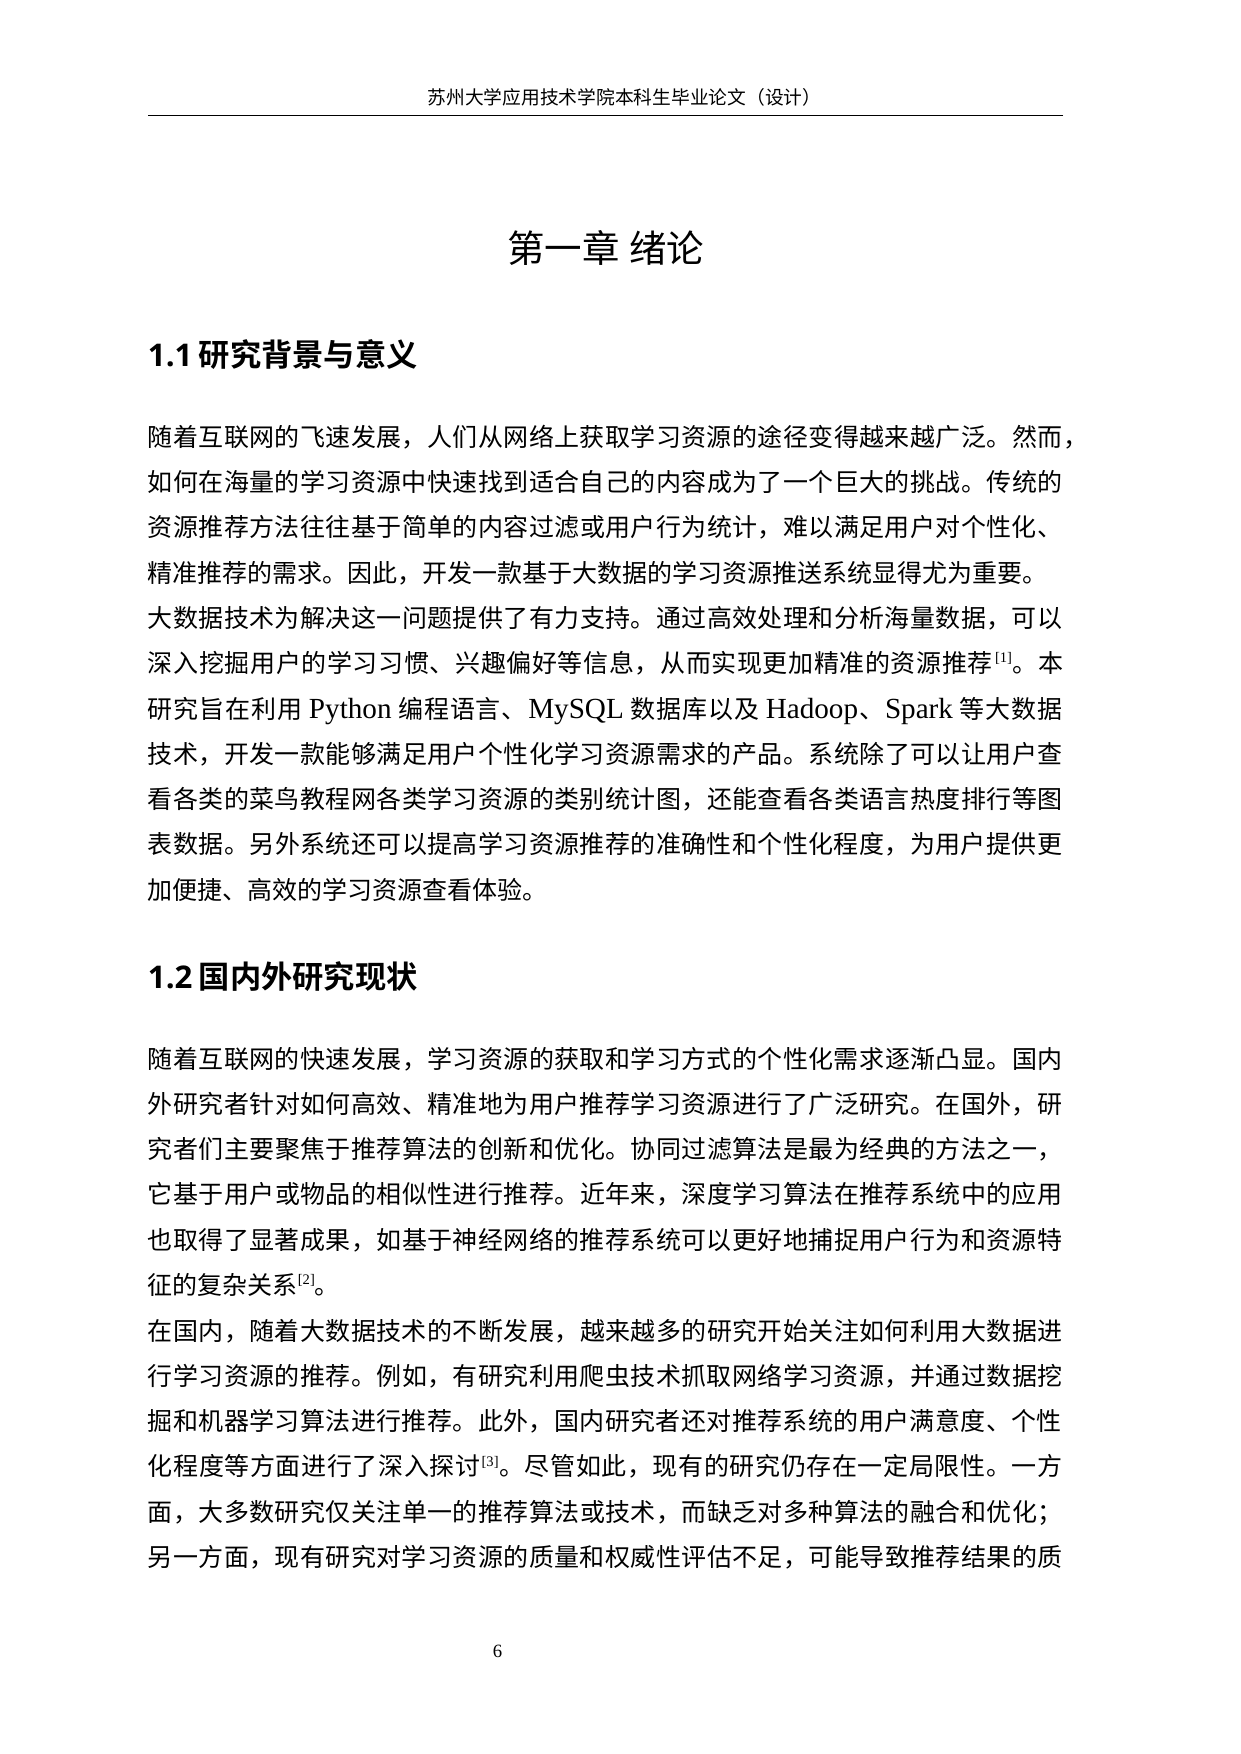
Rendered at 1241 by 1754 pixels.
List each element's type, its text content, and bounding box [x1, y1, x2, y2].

text 随着互联网的飞速发展，人们从网络上获取学习资源的途径变得越来越广泛。然而，如何在海量的学习资源中快速找到适合自己的内容成为了一个巨大的挑战。传统的资源推荐方法往往基于简单的内容过滤或用户行为统计，难以满足用户对个性化、精准推荐的需求。因此，开发一款基于大数据的学习资源推送系统显得尤为重要。 [148, 417, 1063, 589]
text 1.1研究背景与意义 [148, 330, 1063, 376]
text 绪论 [148, 226, 1063, 272]
text 1.2国内外研究现状 [148, 952, 1063, 997]
text 随着互联网的快速发展，学习资源的获取和学习方式的个性化需求逐渐凸显。国内外研究者针对如何高效、精准地为用户推荐学习资源进行了广泛研究。在国外，研究者们主要聚焦于推荐算法的创新和优化。协同过滤算法是最为经典的方法之一，它基于用户或物品的相似性进行推荐。近年来，深度学习算法在推荐系统中的应用也取得了显著成果，如基于神经网络的推荐系统可以更好地捕捉用户行为和资源特征的复杂关系[2]。 [148, 1039, 1063, 1302]
text 大数据技术为解决这一问题提供了有力支持。通过高效处理和分析海量数据，可以深入挖掘用户的学习习惯、兴趣偏好等信息，从而实现更加精准的资源推荐[1]。本研究旨在利用Python编程语言、MySQL数据库以及Hadoop、Spark等大数据技术，开发一款能够满足用户个性化学习资源需求的产品。系统除了可以让用户查看各类的菜鸟教程网各类学习资源的类别统计图，还能查看各类语言热度排行等图表数据。另外系统还可以提高学习资源推荐的准确性和个性化程度，为用户提供更加便捷、高效的学习资源查看体验。 [148, 598, 1063, 907]
